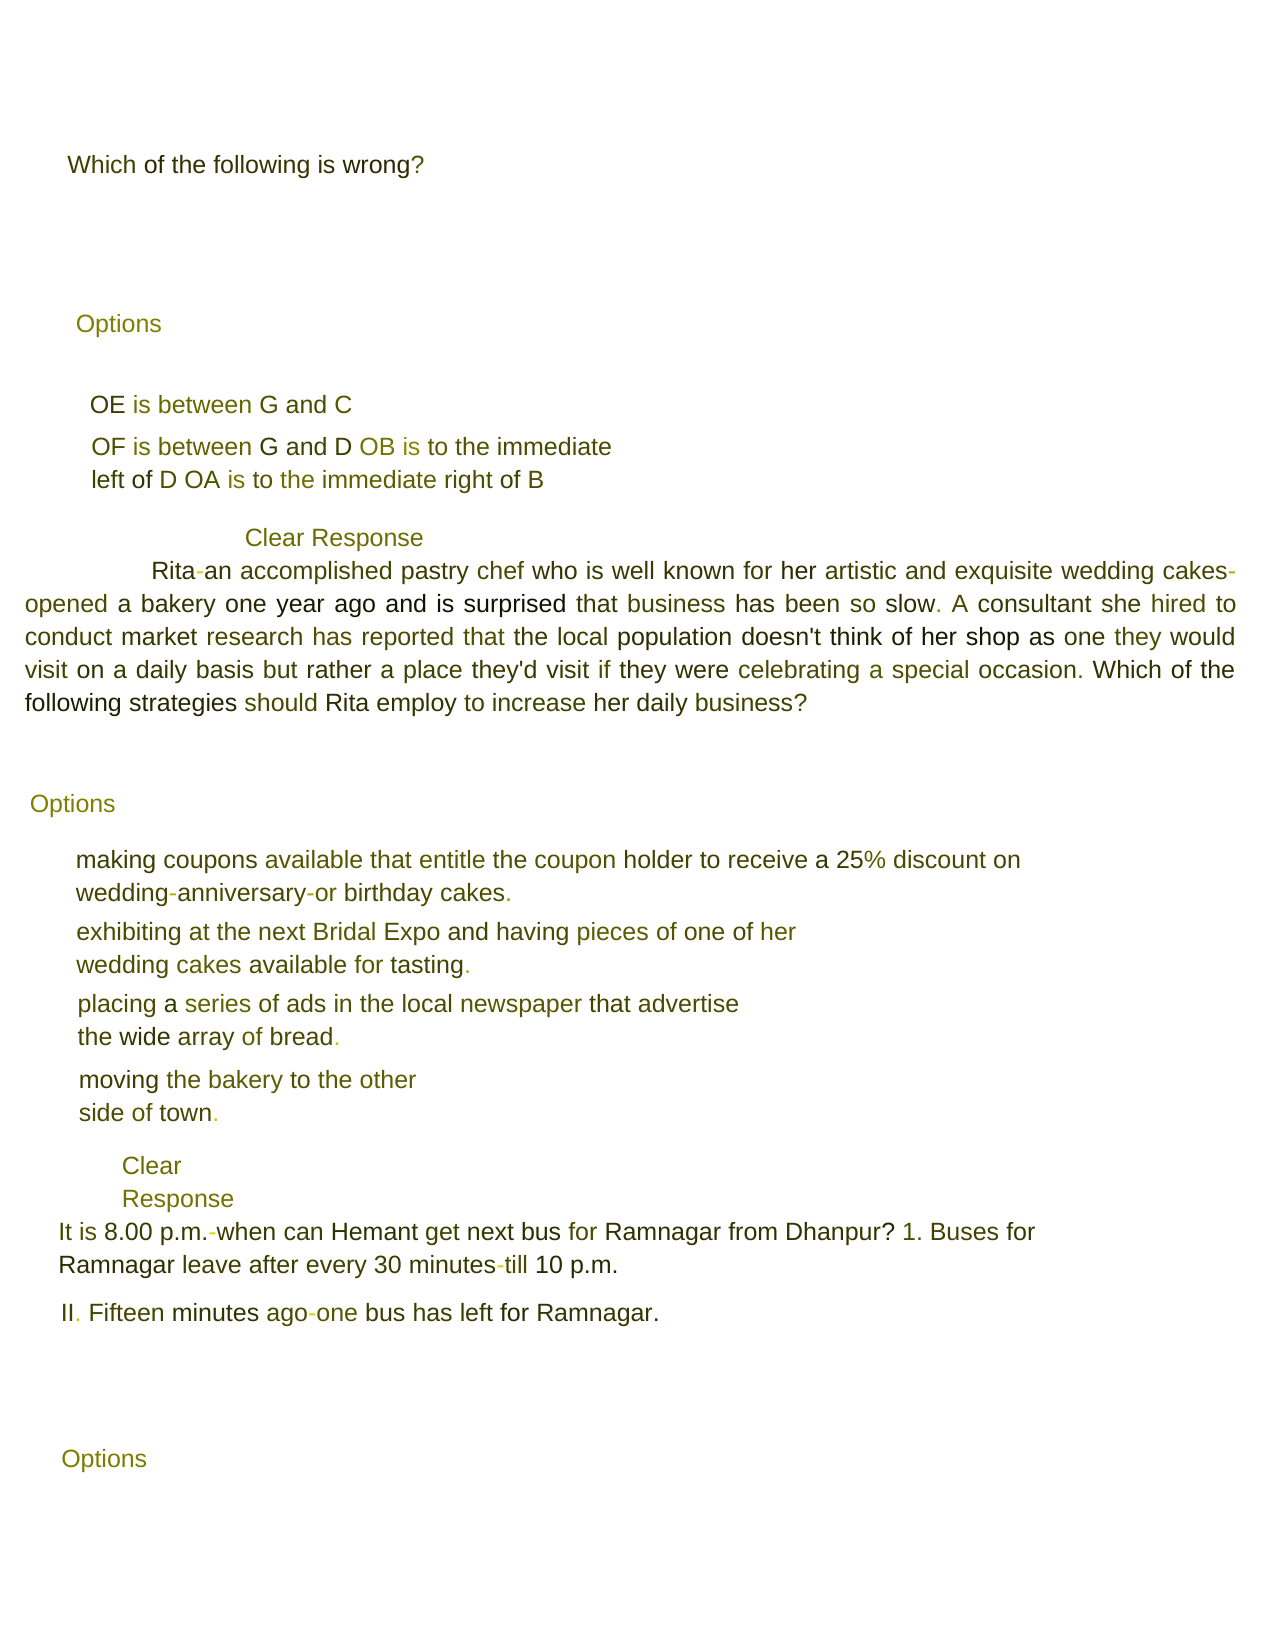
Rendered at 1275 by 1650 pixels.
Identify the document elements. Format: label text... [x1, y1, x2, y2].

text Clear Response [244, 523, 488, 552]
text making coupons available that entitle the coupon holder to receive a 25% discount on wedding-anniversary-or birthday cakes. [76, 845, 1043, 907]
text It is 8.00 p.m.-when can Hemant get next bus for Ramnagar from Dhanpur? 1. Buses for Ramnagar leave after every 30 minutes-till 10 p.m. [58, 1217, 1144, 1279]
text moving the bakery to the other side of town. [78, 1065, 451, 1127]
text Options [76, 309, 232, 338]
text Clear Response [122, 1151, 275, 1213]
text exhibiting at the next Bridal Expo and having pieces of one of her wedding cakes available for tasting. [76, 917, 872, 979]
text II. Fifteen minutes ago-one bus has left for Ramnagar. [61, 1298, 850, 1327]
text Which of the following is wrong? [67, 150, 594, 179]
text placing a series of ads in the local newspaper that advertise the wide array of bread. [77, 989, 749, 1051]
text OF is between G and D OB is to the immediate left of D OA is to the immediate right of B [91, 432, 628, 494]
text Options [29, 789, 132, 818]
text Options [61, 1444, 207, 1473]
text Rita-an accomplished pastry chef who is well known for her artistic and exquisite wedding cakes-opened a bakery one year ago and is surprised that business has been so slow. A consultant she hired to conduct market research has reported that the local population doesn't think of her shop as one they would visit on a daily basis but rather a place they'd visit if they were celebrating a special occasion. Which of the following strategies should Rita employ to increase her daily business? [24, 556, 1236, 717]
text OE is between G and C [89, 390, 503, 419]
